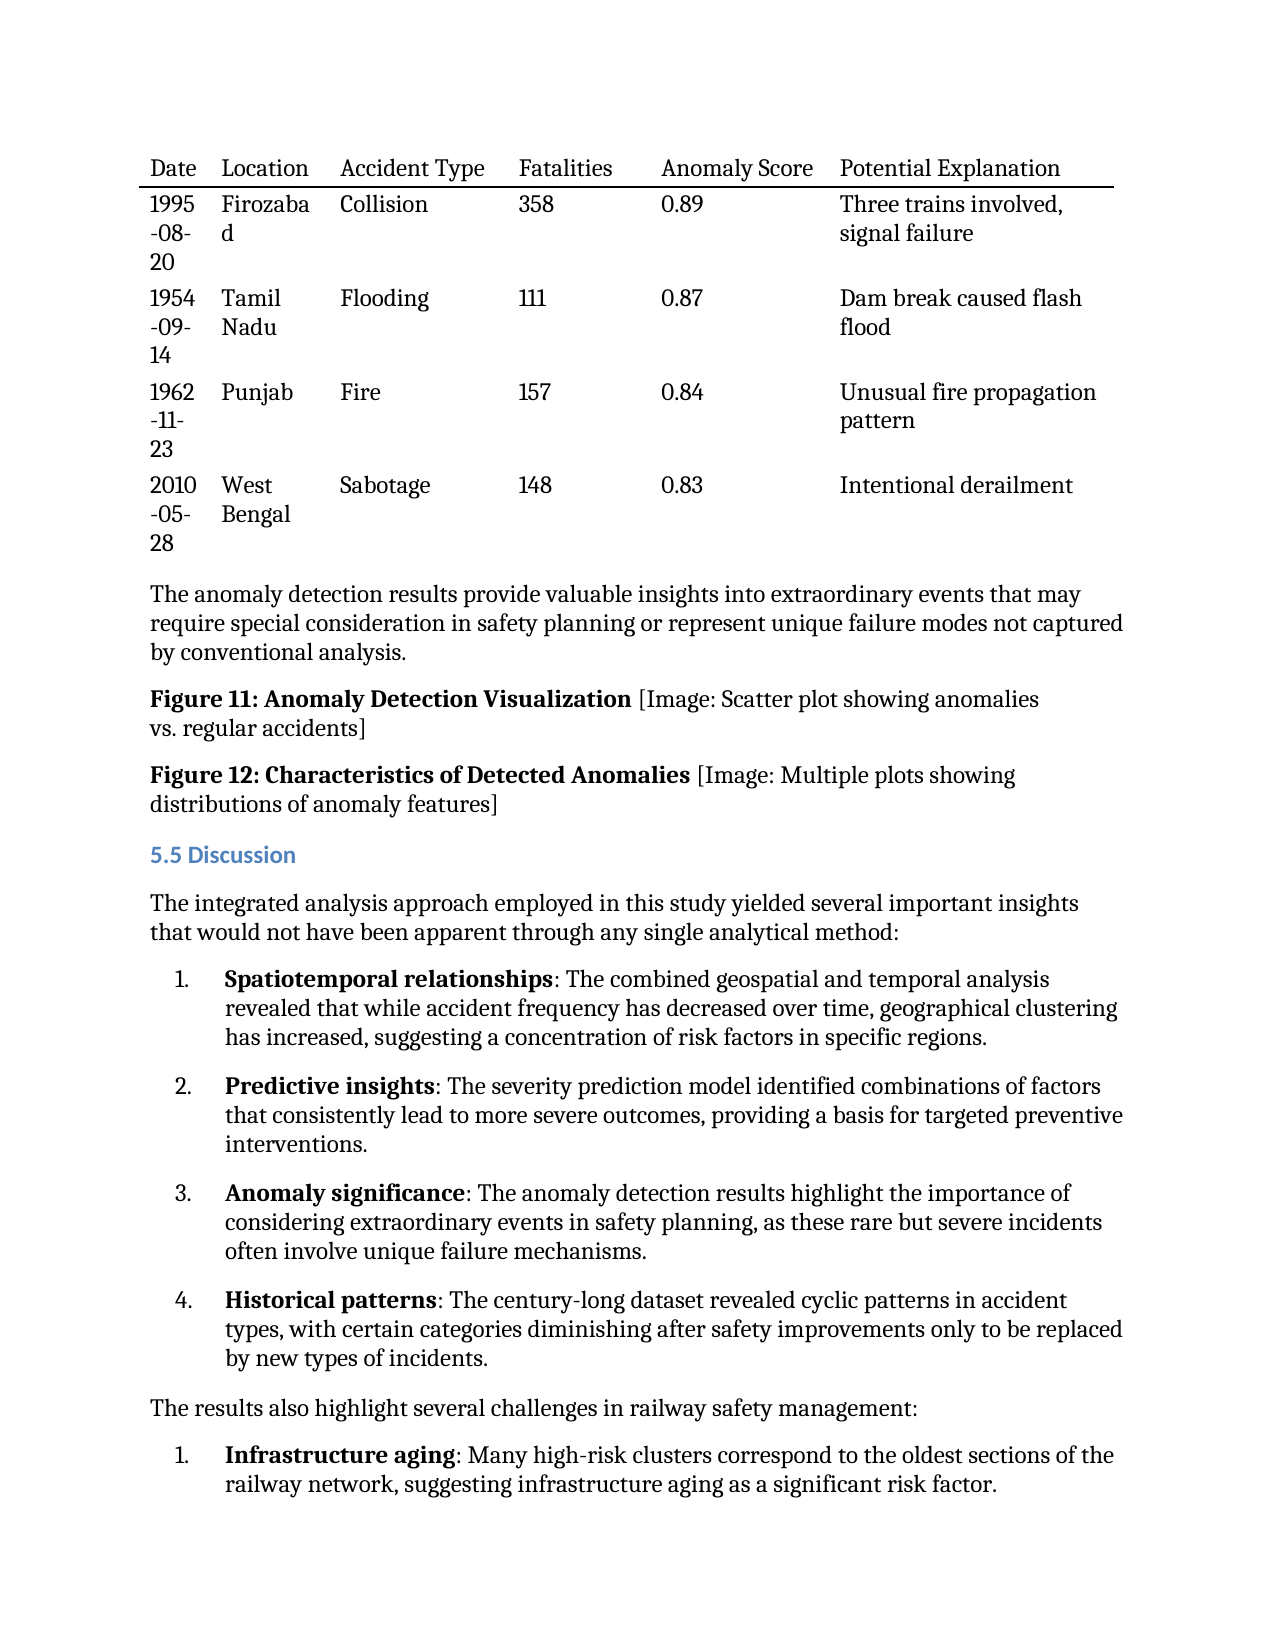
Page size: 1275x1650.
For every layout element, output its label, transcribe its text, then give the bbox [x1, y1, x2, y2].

table_cell 358 [507, 188, 650, 280]
text Figure 11: Anomaly Detection Visualization [Image: Scatter plot showing anomalies vs. regular accidents] [150, 685, 1125, 742]
table_cell 148 [507, 468, 650, 561]
table_cell Firozabad [210, 188, 329, 280]
table_cell Collision [329, 188, 507, 280]
text The results also highlight several challenges in railway safety management: [150, 1393, 1125, 1422]
table_cell 0.83 [650, 468, 828, 561]
list Historical patterns: The century-long dataset revealed cyclic patterns in accident types, with certain categories diminishing after safety improvements only to be replaced by new types of incidents. [175, 1286, 1125, 1373]
table_cell 0.87 [650, 280, 828, 374]
table_cell 2010-05-28 [139, 468, 210, 561]
list Anomaly significance: The anomaly detection results highlight the importance of considering extraordinary events in safety planning, as these rare but severe incidents often involve unique failure mechanisms. [175, 1179, 1125, 1266]
list Predictive insights: The severity prediction model identified combinations of factors that consistently lead to more severe outcomes, providing a basis for targeted preventive interventions. [175, 1072, 1125, 1158]
table_header Fatalities [507, 150, 650, 186]
list Spatiotemporal relationships: The combined geospatial and temporal analysis revealed that while accident frequency has decreased over time, geographical clustering has increased, suggesting a concentration of risk factors in specific regions. [175, 965, 1125, 1051]
table_cell Dam break caused flash flood [828, 280, 1114, 374]
table_cell Punjab [210, 374, 329, 467]
table_cell 0.84 [650, 374, 828, 467]
text Figure 12: Characteristics of Detected Anomalies [Image: Multiple plots showing distributions of anomaly features] [150, 761, 1125, 819]
table_cell Intentional derailment [828, 468, 1114, 561]
table_cell Fire [329, 374, 507, 467]
text The integrated analysis approach employed in this study yielded several important insights that would not have been apparent through any single analytical method: [150, 889, 1125, 946]
table_header Location [210, 150, 329, 186]
table_header Accident Type [329, 150, 507, 186]
table_cell 111 [507, 280, 650, 374]
table_cell 0.89 [650, 188, 828, 280]
table_cell Sabotage [329, 468, 507, 561]
table_cell Unusual fire propagation pattern [828, 374, 1114, 467]
table_cell 1995-08-20 [139, 188, 210, 280]
table_cell 1962-11-23 [139, 374, 210, 467]
text The anomaly detection results provide valuable insights into extraordinary events that may require special consideration in safety planning or represent unique failure modes not captured by conventional analysis. [150, 580, 1125, 666]
list Infrastructure aging: Many high-risk clusters correspond to the oldest sections of the railway network, suggesting infrastructure aging as a significant risk factor. [175, 1441, 1125, 1498]
subtitle 5.5 Discussion [150, 839, 1125, 870]
table_cell 157 [507, 374, 650, 467]
table_cell West Bengal [210, 468, 329, 561]
table_header Potential Explanation [828, 150, 1114, 186]
table_header Date [139, 150, 210, 186]
table_header Anomaly Score [650, 150, 828, 186]
table_cell Flooding [329, 280, 507, 374]
table_cell Tamil Nadu [210, 280, 329, 374]
table_cell 1954-09-14 [139, 280, 210, 374]
table_cell Three trains involved, signal failure [828, 188, 1114, 280]
